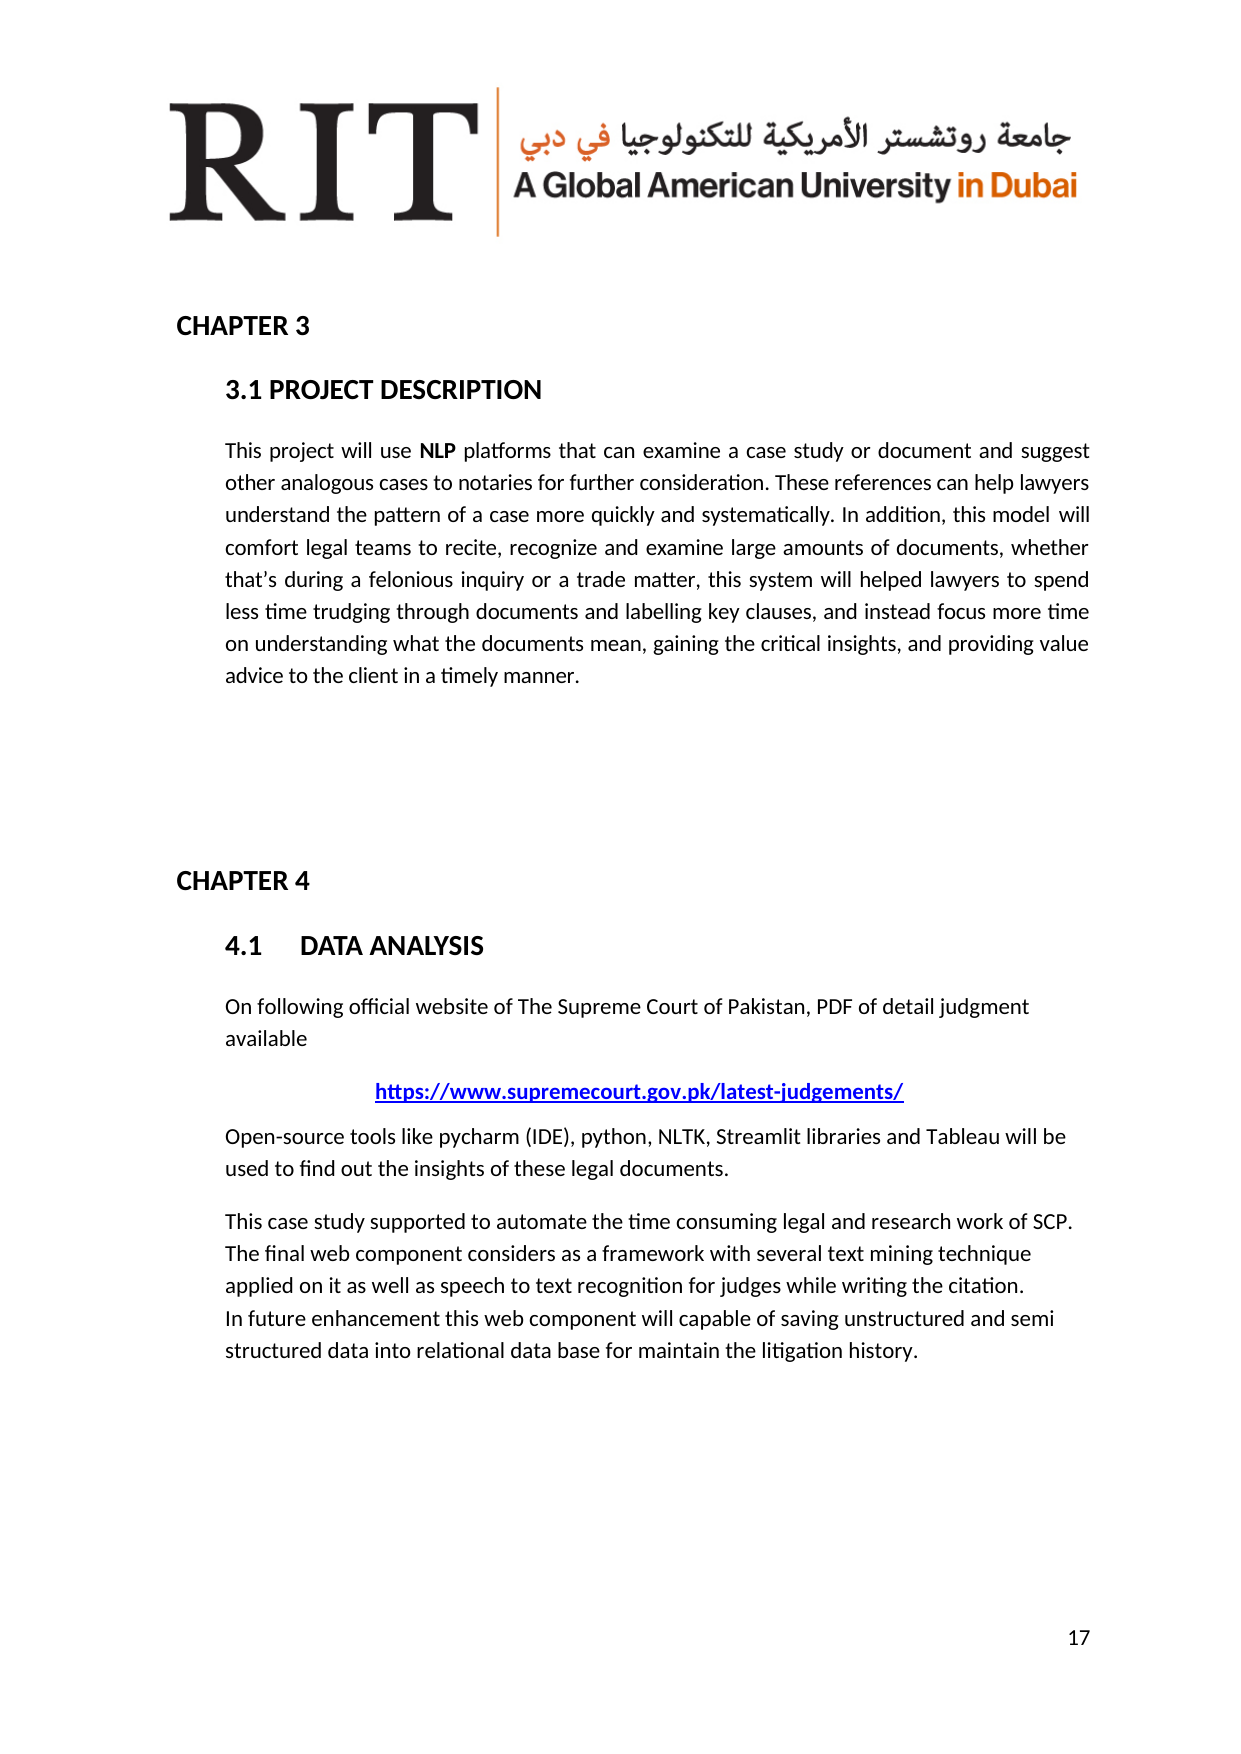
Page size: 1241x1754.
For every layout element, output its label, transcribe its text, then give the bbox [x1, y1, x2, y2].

subtitle CHAPTER 3 [150, 307, 1090, 342]
text On following official website of The Supreme Court of Pakistan, PDF of detail judgment available [225, 992, 1090, 1052]
text Open-source tools like pycharm (IDE), python, NLTK, Streamlit libraries and Tableau will be used to find out the insights of these legal documents. [225, 1122, 1090, 1182]
list This case study supported to automate the time consuming legal and research work of SCP. The final web component considers as a framework with several text mining technique applied on it as well as speech to text recognition for judges while writing the citation. [225, 1207, 1090, 1299]
subtitle 3.1 PROJECT DESCRIPTION [187, 371, 1090, 407]
subtitle 4.1 DATA ANALYSIS [225, 927, 1090, 963]
list In future enhancement this web component will capable of saving unstructured and semi structured data into relational data base for maintain the litigation history. [225, 1304, 1090, 1364]
picture [150, 75, 1091, 250]
text This project will use NLP platforms that can examine a case study or document and suggest other analogous cases to notaries for further consideration. These references can help lawyers understand the pattern of a case more quickly and systematically. In addition, this model will comfort legal teams to recite, recognize and examine large amounts of documents, whether that’s during a felonious inquiry or a trade matter, this system will helped lawyers to spend less time trudging through documents and labelling key clauses, and instead focus more time on understanding what the documents mean, gaining the critical insights, and providing value advice to the client in a timely manner. [225, 436, 1090, 689]
subtitle CHAPTER 4 [150, 862, 1090, 898]
text https://www.supremecourt.gov.pk/latest-judgements/ [225, 1077, 1090, 1105]
